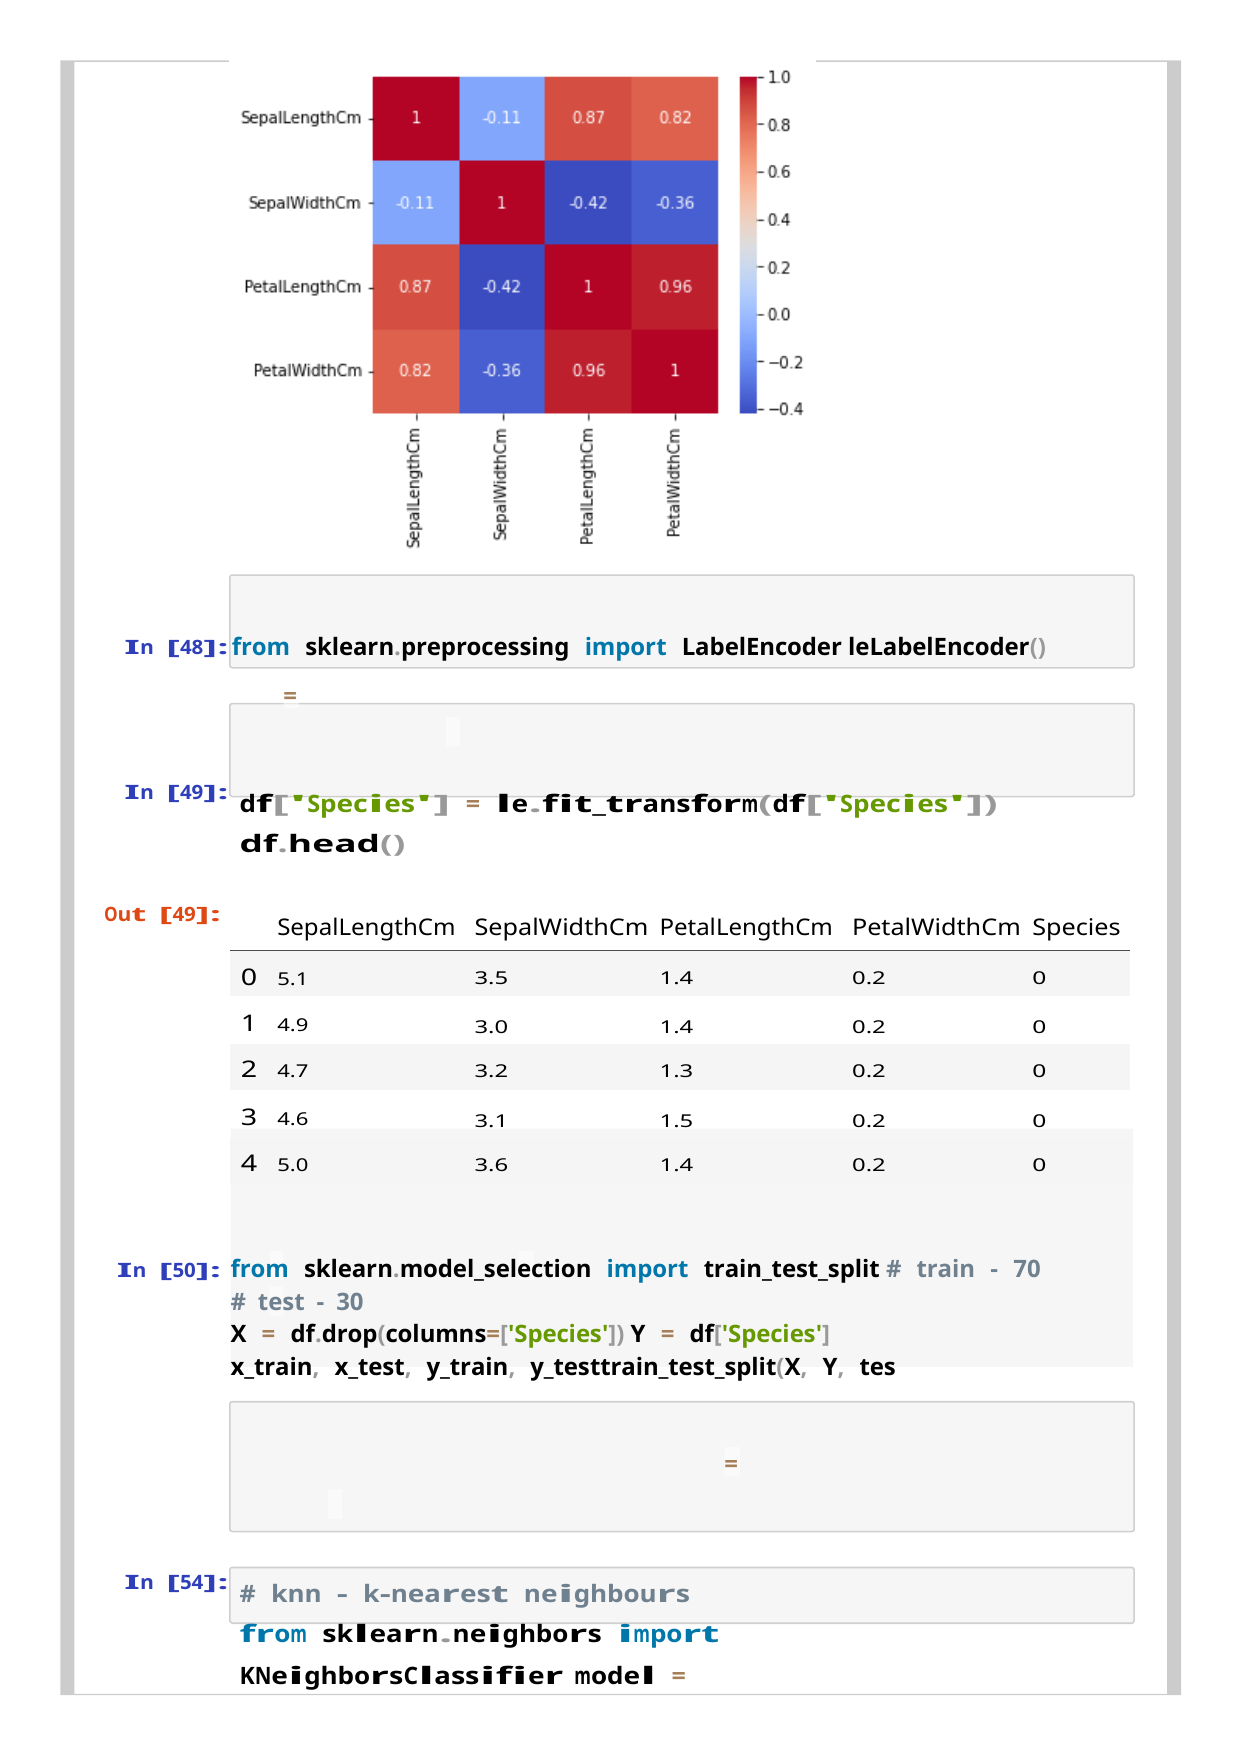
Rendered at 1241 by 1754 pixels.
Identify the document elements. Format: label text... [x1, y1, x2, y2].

picture [229, 60, 816, 558]
text In [54]: [124, 1568, 1201, 1595]
text In [48]: [124, 634, 1201, 661]
text In [50]: [48, 1256, 221, 1283]
text Out [49]: [48, 900, 221, 927]
text In [49]: [124, 778, 1201, 805]
